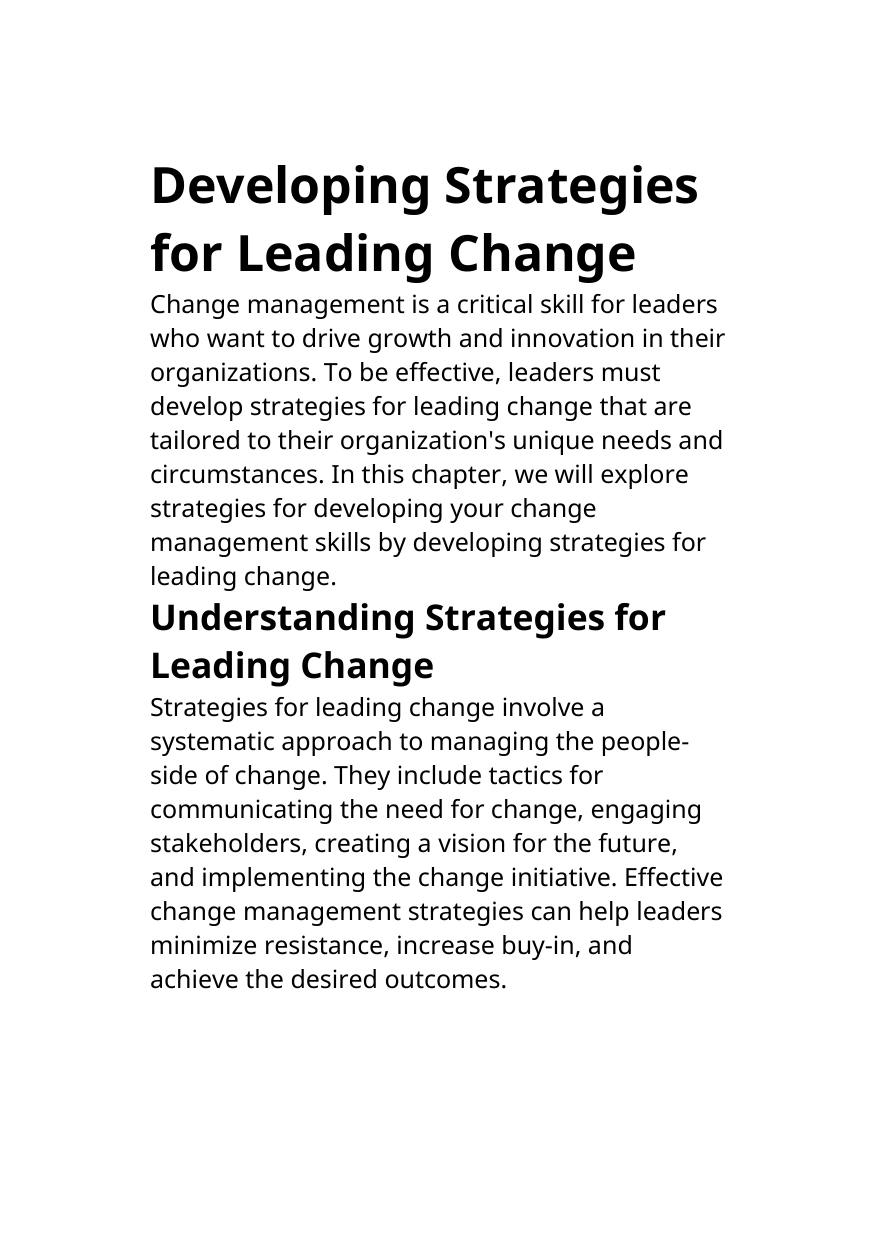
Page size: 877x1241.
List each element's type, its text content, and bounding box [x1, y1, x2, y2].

subtitle Developing Strategies for Leading Change [150, 150, 727, 286]
subtitle Understanding Strategies for Leading Change [150, 593, 727, 689]
text Strategies for leading change involve a systematic approach to managing the people-side of change. They include tactics for communicating the need for change, engaging stakeholders, creating a vision for the future, and implementing the change initiative. Effective change management strategies can help leaders minimize resistance, increase buy-in, and achieve the desired outcomes. [150, 689, 727, 996]
text Change management is a critical skill for leaders who want to drive growth and innovation in their organizations. To be effective, leaders must develop strategies for leading change that are tailored to their organization's unique needs and circumstances. In this chapter, we will explore strategies for developing your change management skills by developing strategies for leading change. [150, 286, 727, 593]
